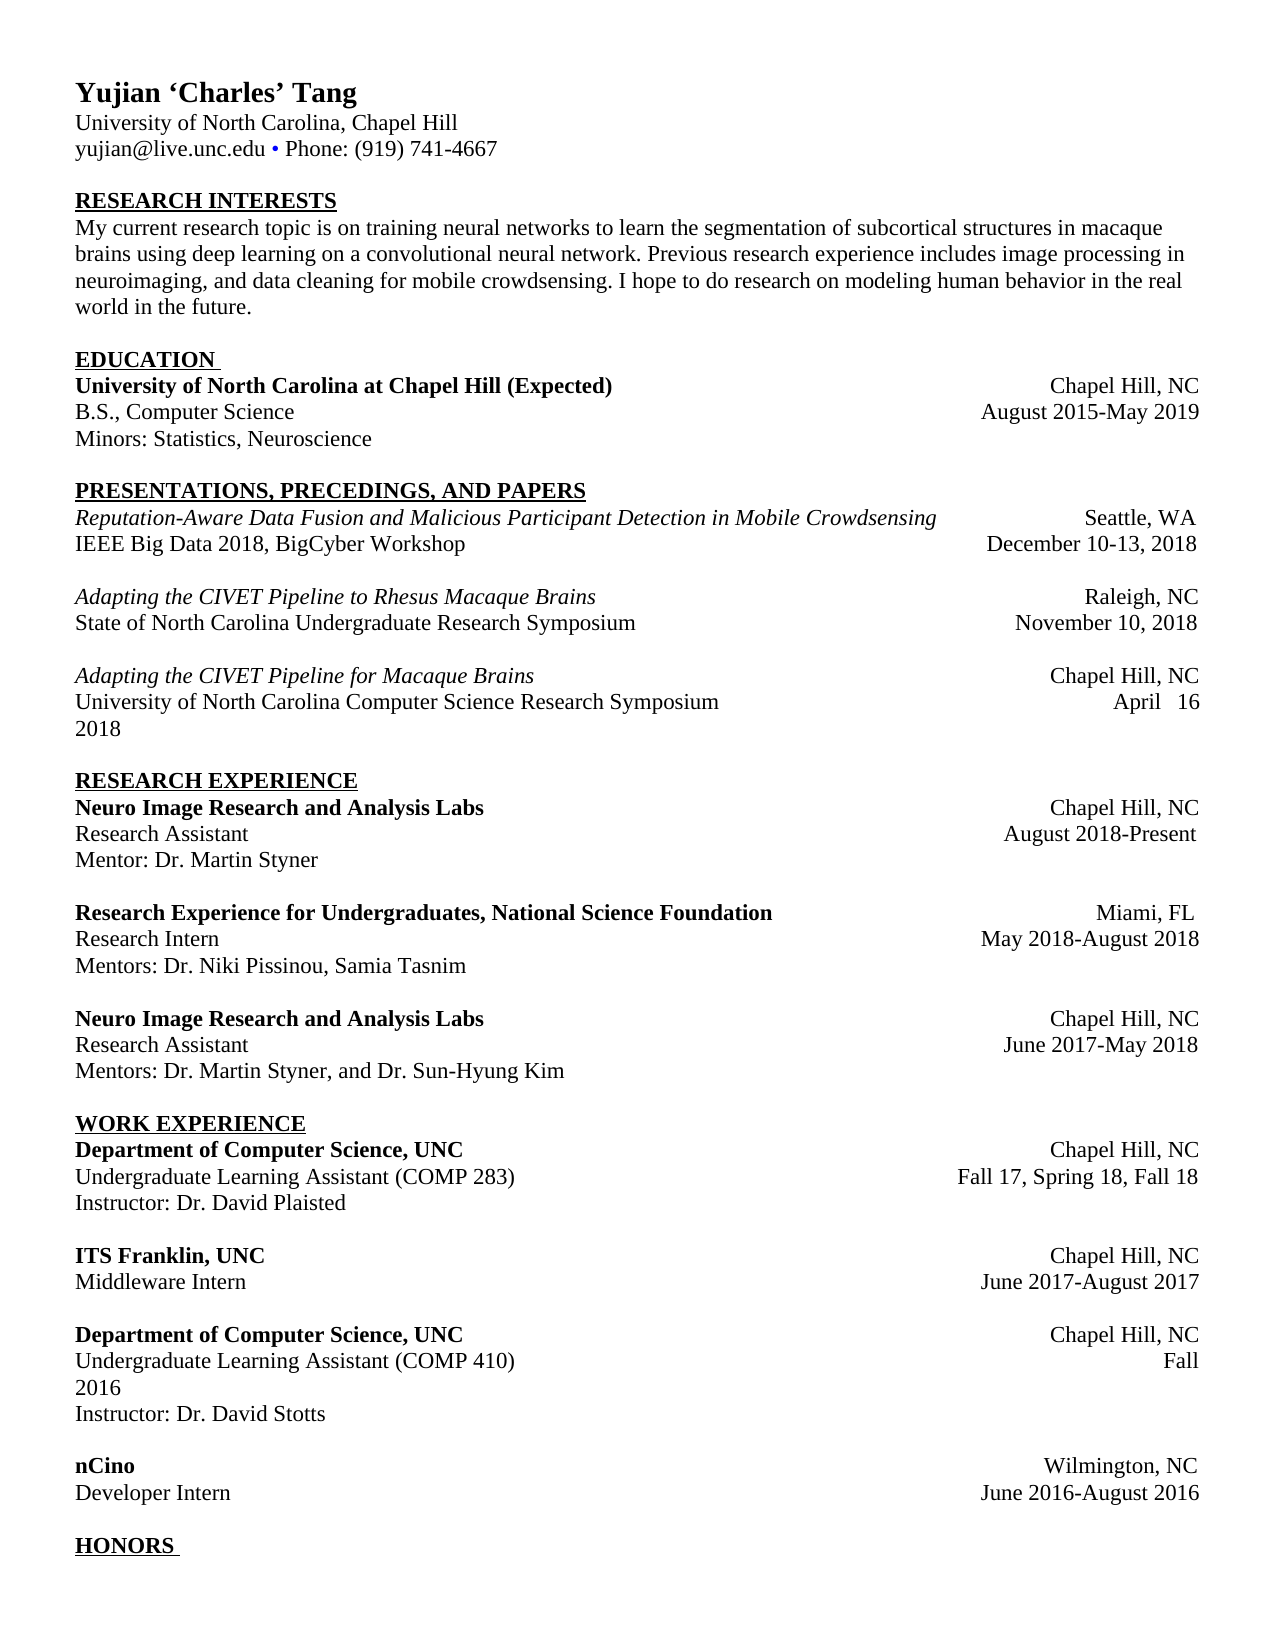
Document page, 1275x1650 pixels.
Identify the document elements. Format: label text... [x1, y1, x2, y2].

text My current research topic is on training neural networks to learn the segmentation of subcortical structures in macaque brains using deep learning on a convolutional neural network. Previous research experience includes image processing in neuroimaging, and data cleaning for mobile crowdsensing. I hope to do research on modeling human behavior in the real world in the future. [75, 214, 1200, 319]
text EDUCATION [75, 346, 1200, 372]
text University of North Carolina, Chapel Hill [75, 108, 1200, 135]
text University of North Carolina at Chapel Hill (Expected) Chapel Hill, NC [75, 372, 1200, 398]
text RESEARCH EXPERIENCE [75, 767, 1200, 794]
text Developer Intern June 2016-August 2016 [75, 1479, 1200, 1505]
text Yujian ‘Charles’ Tang [75, 75, 1200, 108]
text HONORS [75, 1532, 1200, 1558]
text Mentors: Dr. Niki Pissinou, Samia Tasnim [75, 952, 1200, 978]
text Neuro Image Research and Analysis Labs Chapel Hill, NC [75, 1004, 1200, 1031]
text Neuro Image Research and Analysis Labs Chapel Hill, NC [75, 794, 1200, 820]
text Mentor: Dr. Martin Styner [75, 846, 1200, 873]
text B.S., Computer Science August 2015-May 2019 [75, 398, 1200, 425]
text Research Intern May 2018-August 2018 [75, 926, 1200, 952]
text Middleware Intern June 2017-August 2017 [75, 1268, 1200, 1294]
text PRESENTATIONS, PRECEDINGS, AND PAPERS [75, 477, 1200, 504]
text Research Assistant August 2018-Present [75, 820, 1200, 846]
text IEEE Big Data 2018, BigCyber Workshop December 10-13, 2018 [75, 530, 1200, 557]
text nCino Wilmington, NC [75, 1453, 1200, 1479]
text Research Experience for Undergraduates, National Science Foundation Miami, FL [75, 899, 1200, 926]
text yujian@live.unc.edu • Phone: (919) 741-4667 [75, 135, 1200, 161]
text Mentors: Dr. Martin Styner, and Dr. Sun-Hyung Kim [75, 1057, 1200, 1084]
text WORK EXPERIENCE [75, 1110, 1200, 1136]
text Instructor: Dr. David Plaisted [75, 1189, 1200, 1215]
text Undergraduate Learning Assistant (COMP 410) Fall 2016 [75, 1347, 1200, 1400]
text Department of Computer Science, UNC Chapel Hill, NC [75, 1136, 1200, 1163]
text Adapting the CIVET Pipeline for Macaque Brains Chapel Hill, NC [75, 662, 1200, 688]
text University of North Carolina Computer Science Research Symposium April 16 2018 [75, 688, 1200, 741]
text Instructor: Dr. David Stotts [75, 1400, 1200, 1426]
text State of North Carolina Undergraduate Research Symposium November 10, 2018 [75, 609, 1200, 636]
text Undergraduate Learning Assistant (COMP 283) Fall 17, Spring 18, Fall 18 [75, 1163, 1200, 1189]
text Adapting the CIVET Pipeline to Rhesus Macaque Brains Raleigh, NC [75, 583, 1200, 609]
text Research Assistant June 2017-May 2018 [75, 1031, 1200, 1057]
text Department of Computer Science, UNC Chapel Hill, NC [75, 1321, 1200, 1347]
text Minors: Statistics, Neuroscience [75, 425, 1200, 451]
text RESEARCH INTERESTS [75, 188, 1200, 214]
text ITS Franklin, UNC Chapel Hill, NC [75, 1242, 1200, 1268]
text Reputation-Aware Data Fusion and Malicious Participant Detection in Mobile Crowdsensing Seattle, WA [75, 504, 1200, 530]
